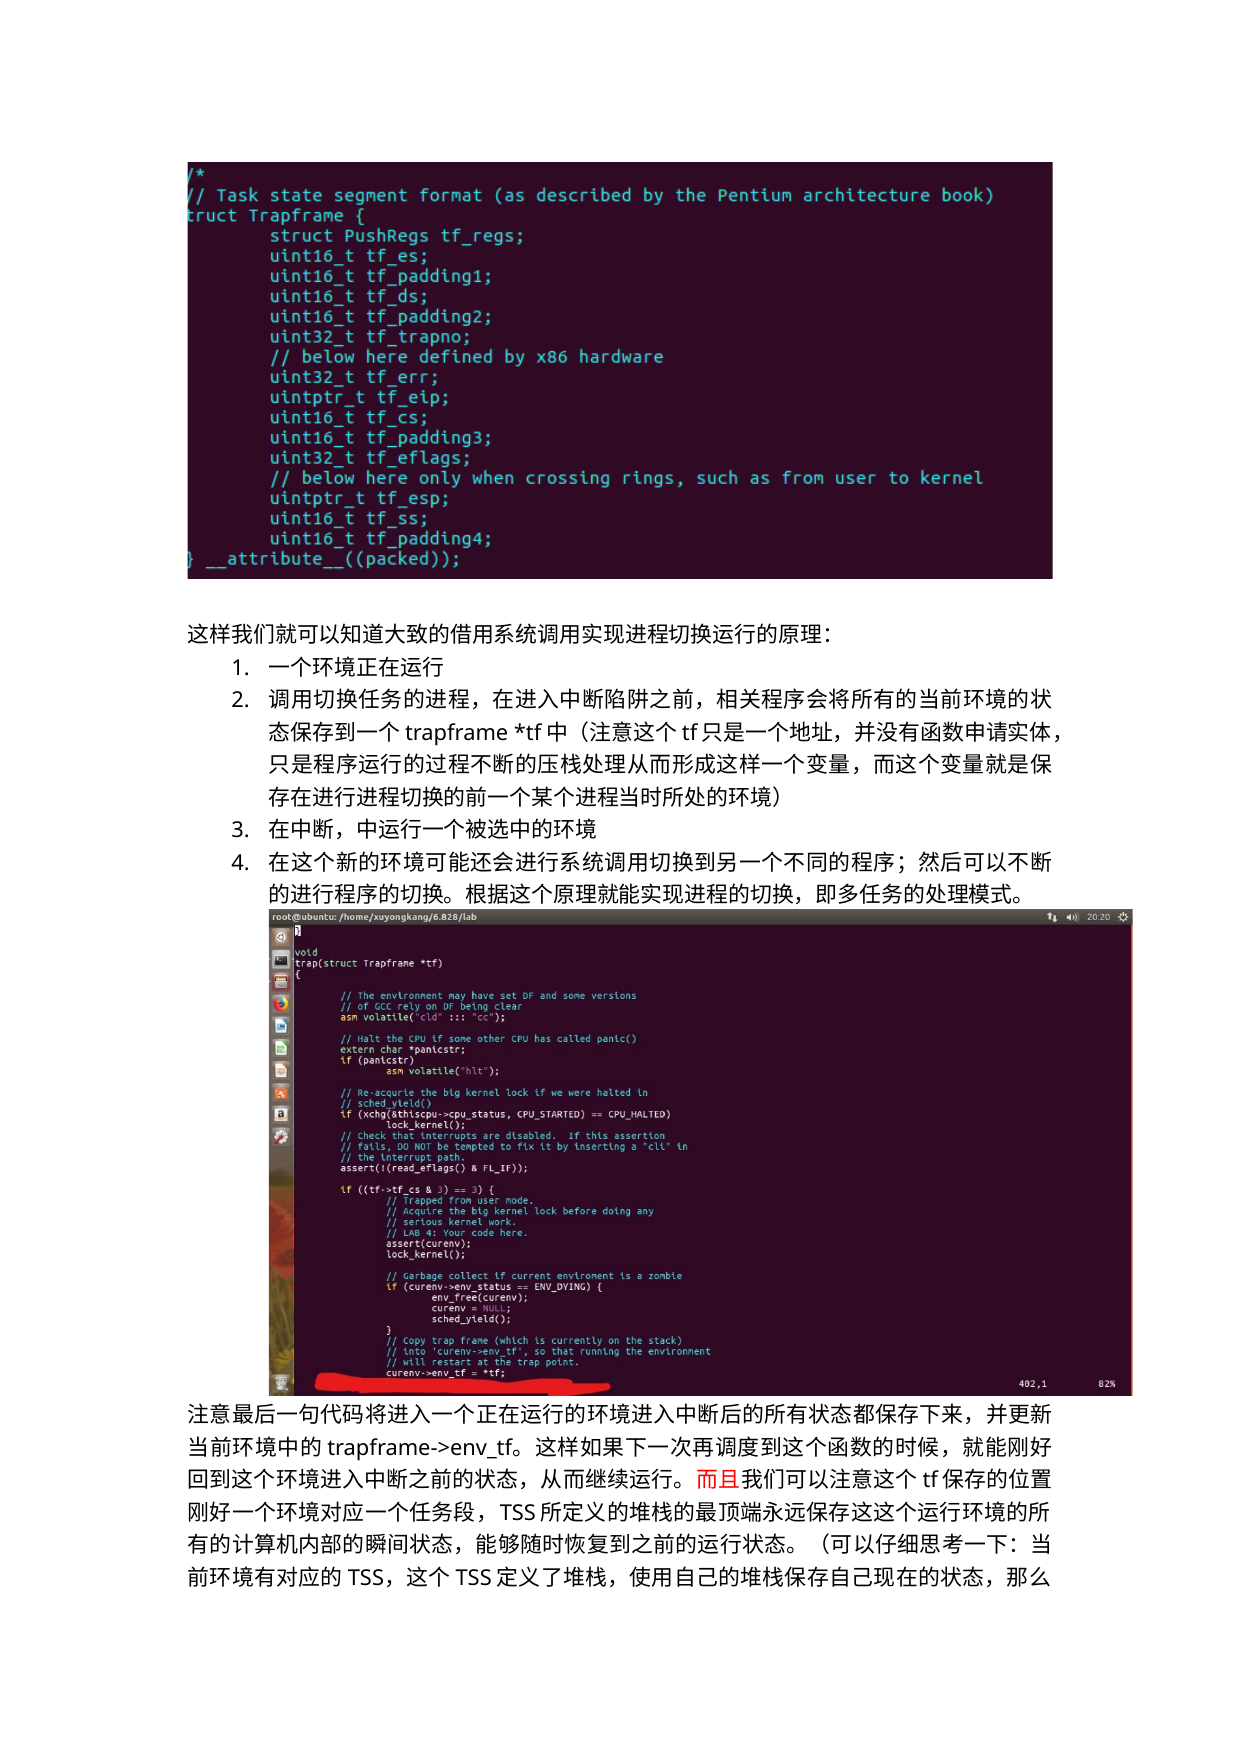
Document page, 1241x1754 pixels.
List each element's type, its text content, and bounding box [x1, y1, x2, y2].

list 一个环境正在运行 [231, 649, 1053, 682]
text 这样我们就可以知道大致的借用系统调用实现进程切换运行的原理： [187, 617, 1053, 649]
picture [268, 909, 1133, 1396]
list 调用切换任务的进程，在进入中断陷阱之前，相关程序会将所有的当前环境的状态保存到一个trapframe *tf中（注意这个tf只是一个地址，并没有函数申请实体，只是程序运行的过程不断的压栈处理从而形成这样一个变量，而这个变量就是保存在进行进程切换的前一个某个进程当时所处的环境） [231, 682, 1053, 812]
list 在中断，中运行一个被选中的环境 [231, 812, 1053, 844]
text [187, 1397, 1053, 1592]
